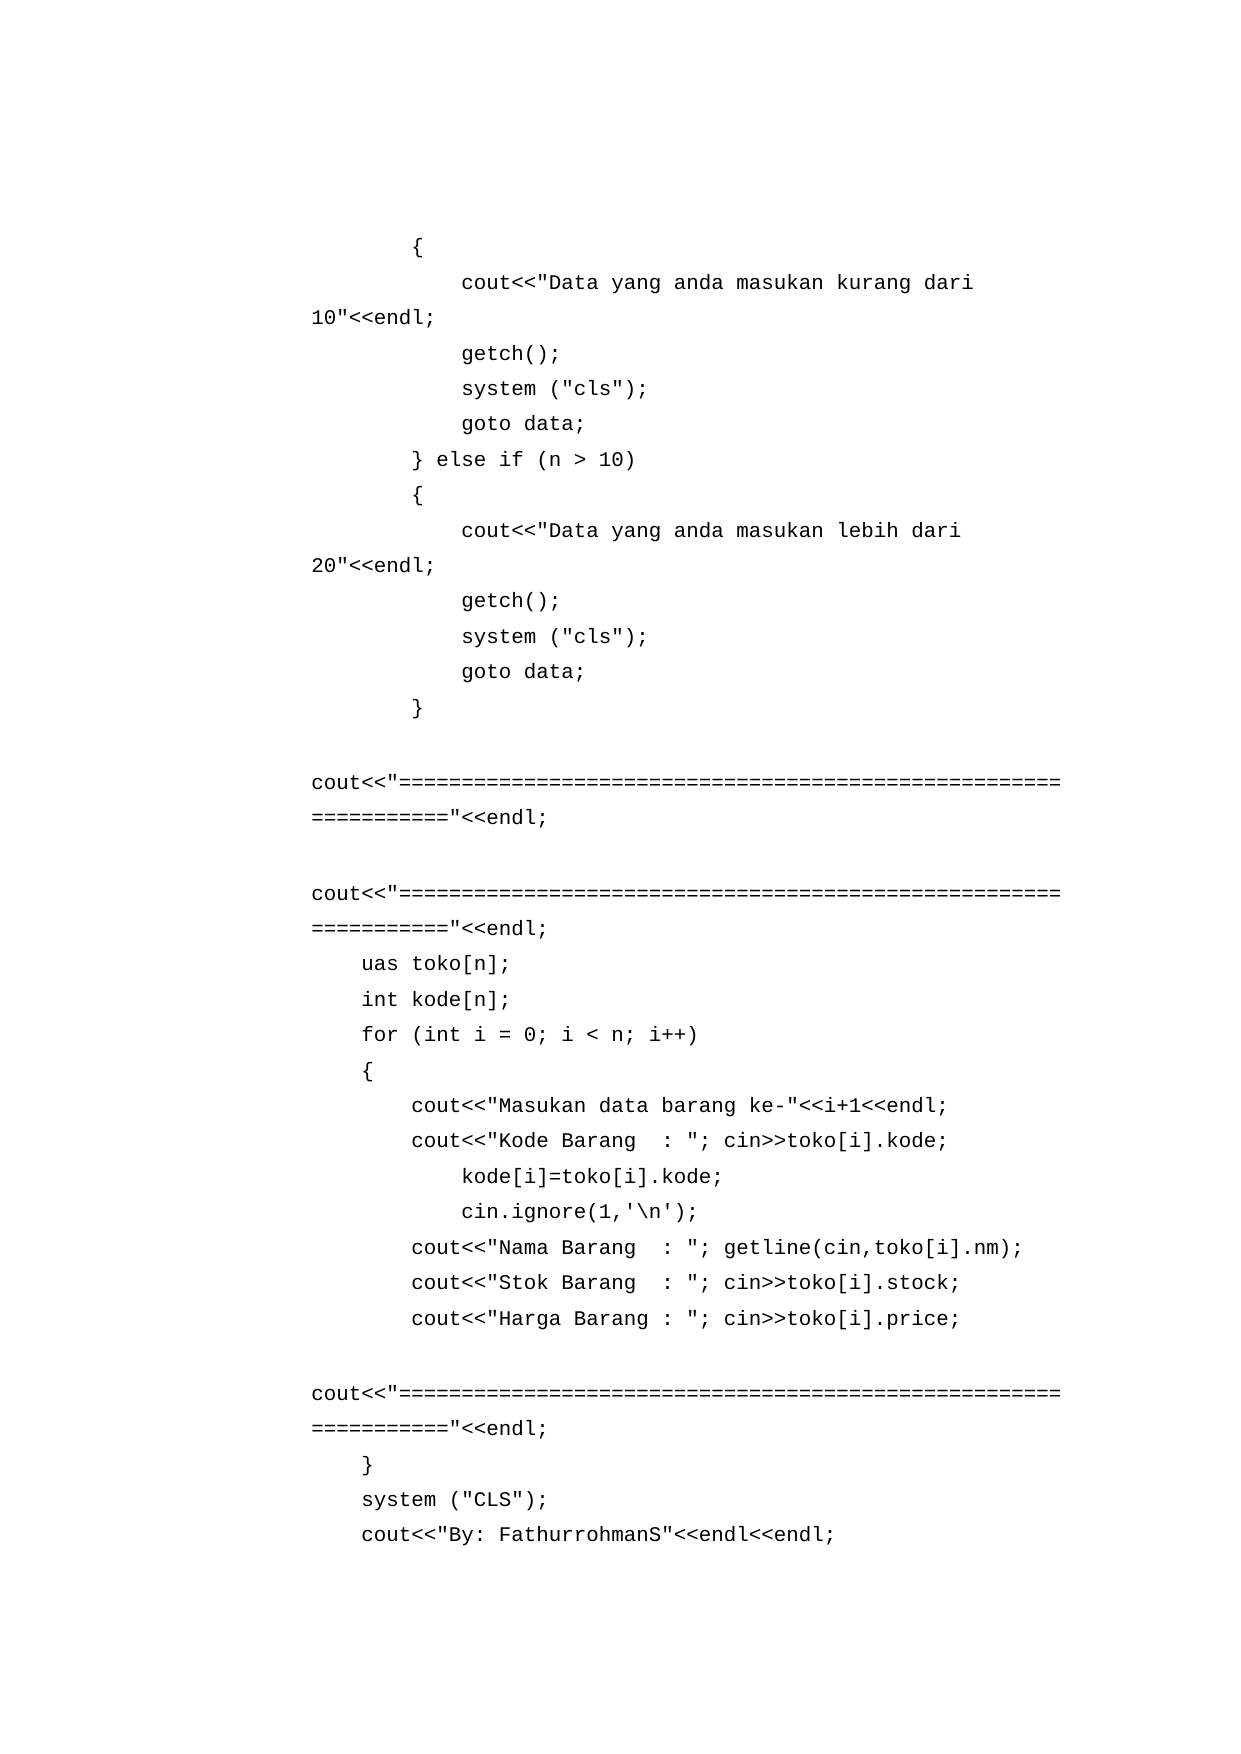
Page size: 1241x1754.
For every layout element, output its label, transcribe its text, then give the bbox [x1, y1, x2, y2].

list system ("cls"); [311, 378, 1063, 402]
list cout<<"By: FathurrohmanS"<<endl<<endl; [311, 1524, 1063, 1548]
list cout<<"Harga Barang : "; cin>>toko[i].price; [311, 1307, 1063, 1331]
list getch(); [311, 590, 1063, 614]
list { [311, 1059, 1063, 1083]
list } [311, 697, 1063, 720]
list for (int i = 0; i < n; i++) [311, 1024, 1063, 1048]
list cout<<"================================================================"<<endl; [311, 1343, 1063, 1442]
list getch(); [311, 342, 1063, 366]
list cout<<"Nama Barang : "; getline(cin,toko[i].nm); [311, 1237, 1063, 1260]
list cout<<"Data yang anda masukan kurang dari 10"<<endl; [311, 272, 1063, 331]
list } else if (n > 10) [311, 449, 1063, 472]
list { [311, 236, 1063, 260]
list system ("cls"); [311, 626, 1063, 649]
list cout<<"Kode Barang : "; cin>>toko[i].kode; [311, 1130, 1063, 1154]
list cout<<"Masukan data barang ke-"<<i+1<<endl; [311, 1095, 1063, 1119]
list cin.ignore(1,'\n'); [311, 1201, 1063, 1225]
list system ("CLS"); [311, 1489, 1063, 1513]
list cout<<"Data yang anda masukan lebih dari 20"<<endl; [311, 519, 1063, 579]
list } [311, 1453, 1063, 1477]
list cout<<"================================================================"<<endl; [311, 732, 1063, 831]
list { [311, 484, 1063, 508]
list int kode[n]; [311, 989, 1063, 1012]
list uas toko[n]; [311, 953, 1063, 977]
list cout<<"Stok Barang : "; cin>>toko[i].stock; [311, 1272, 1063, 1296]
list goto data; [311, 661, 1063, 685]
list goto data; [311, 413, 1063, 437]
list cout<<"================================================================"<<endl; [311, 843, 1063, 942]
list kode[i]=toko[i].kode; [311, 1166, 1063, 1189]
